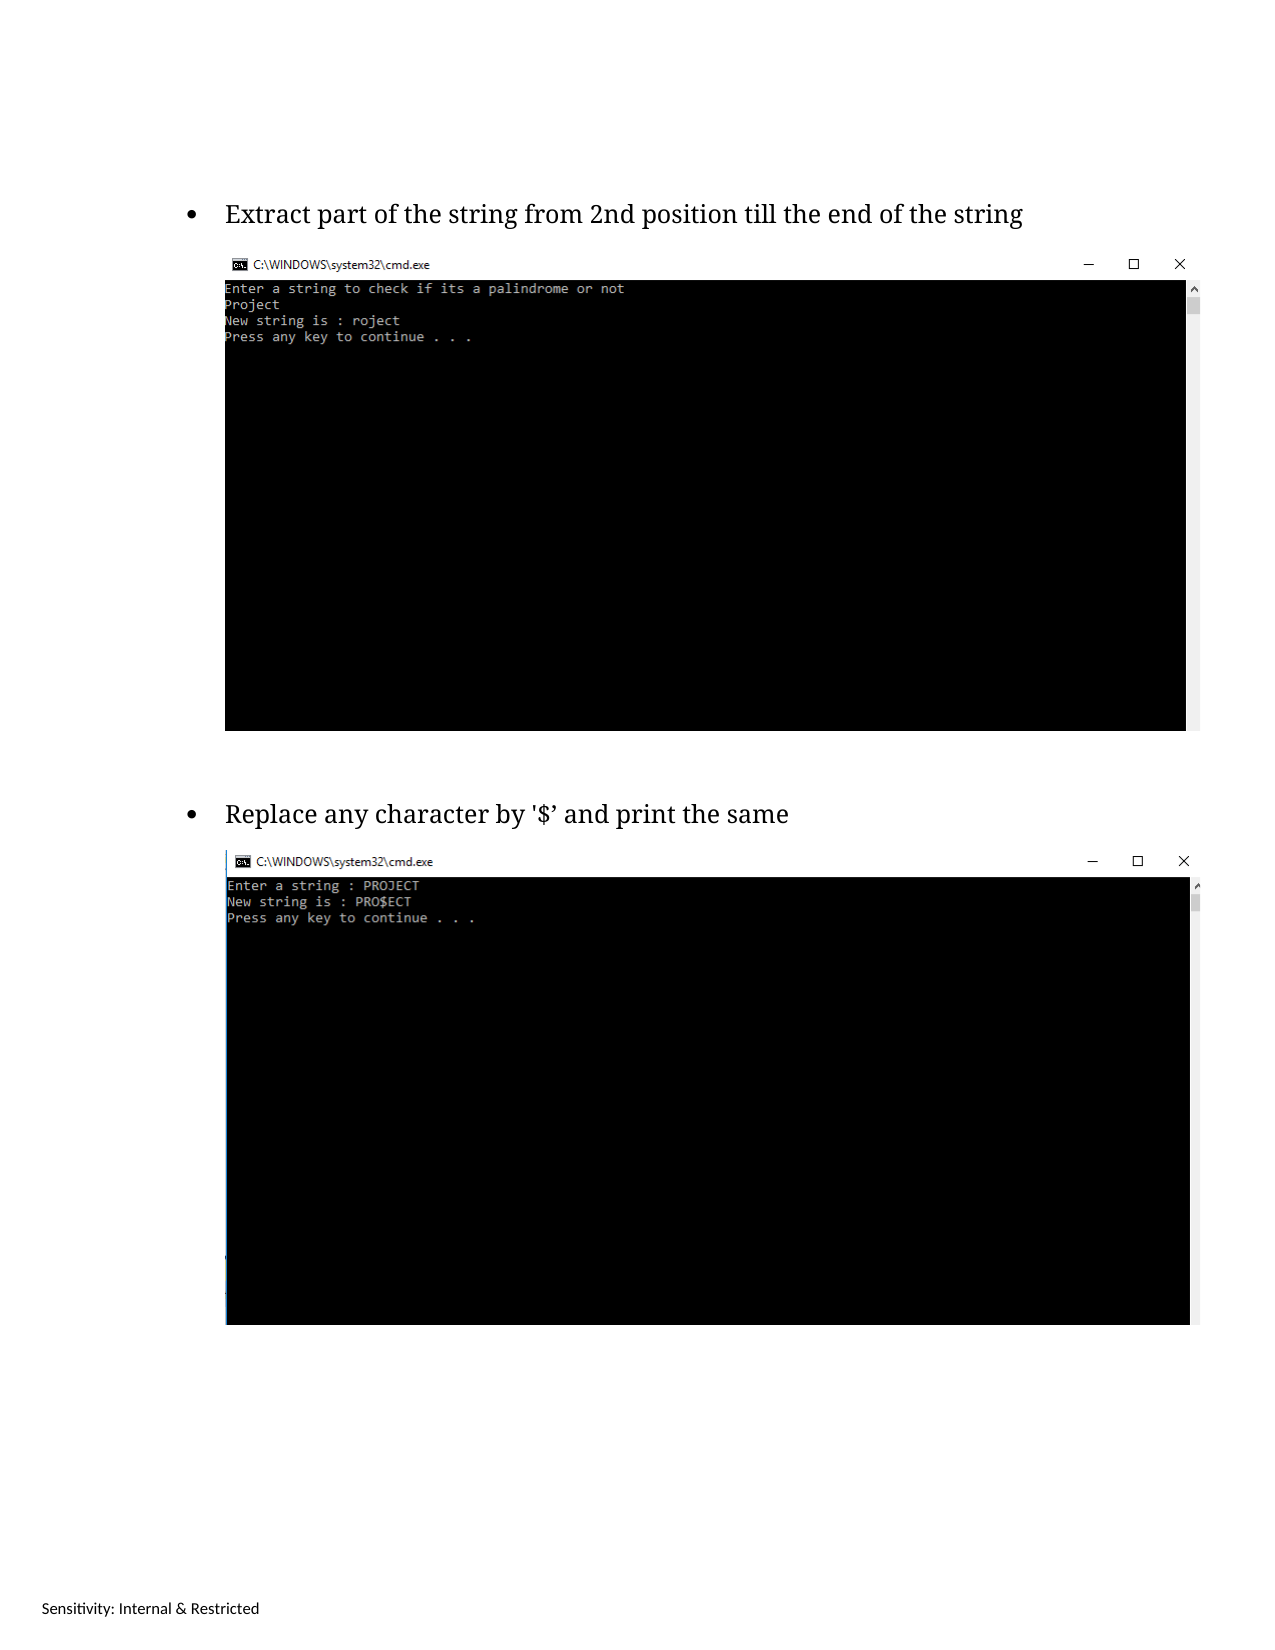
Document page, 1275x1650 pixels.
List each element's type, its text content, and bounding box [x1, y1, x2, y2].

list Extract part of the string from 2nd position till the end of the string [187, 197, 1125, 231]
picture [225, 850, 1200, 1325]
list Replace any character by '$’ and print the same [187, 797, 1125, 831]
picture [225, 250, 1200, 731]
